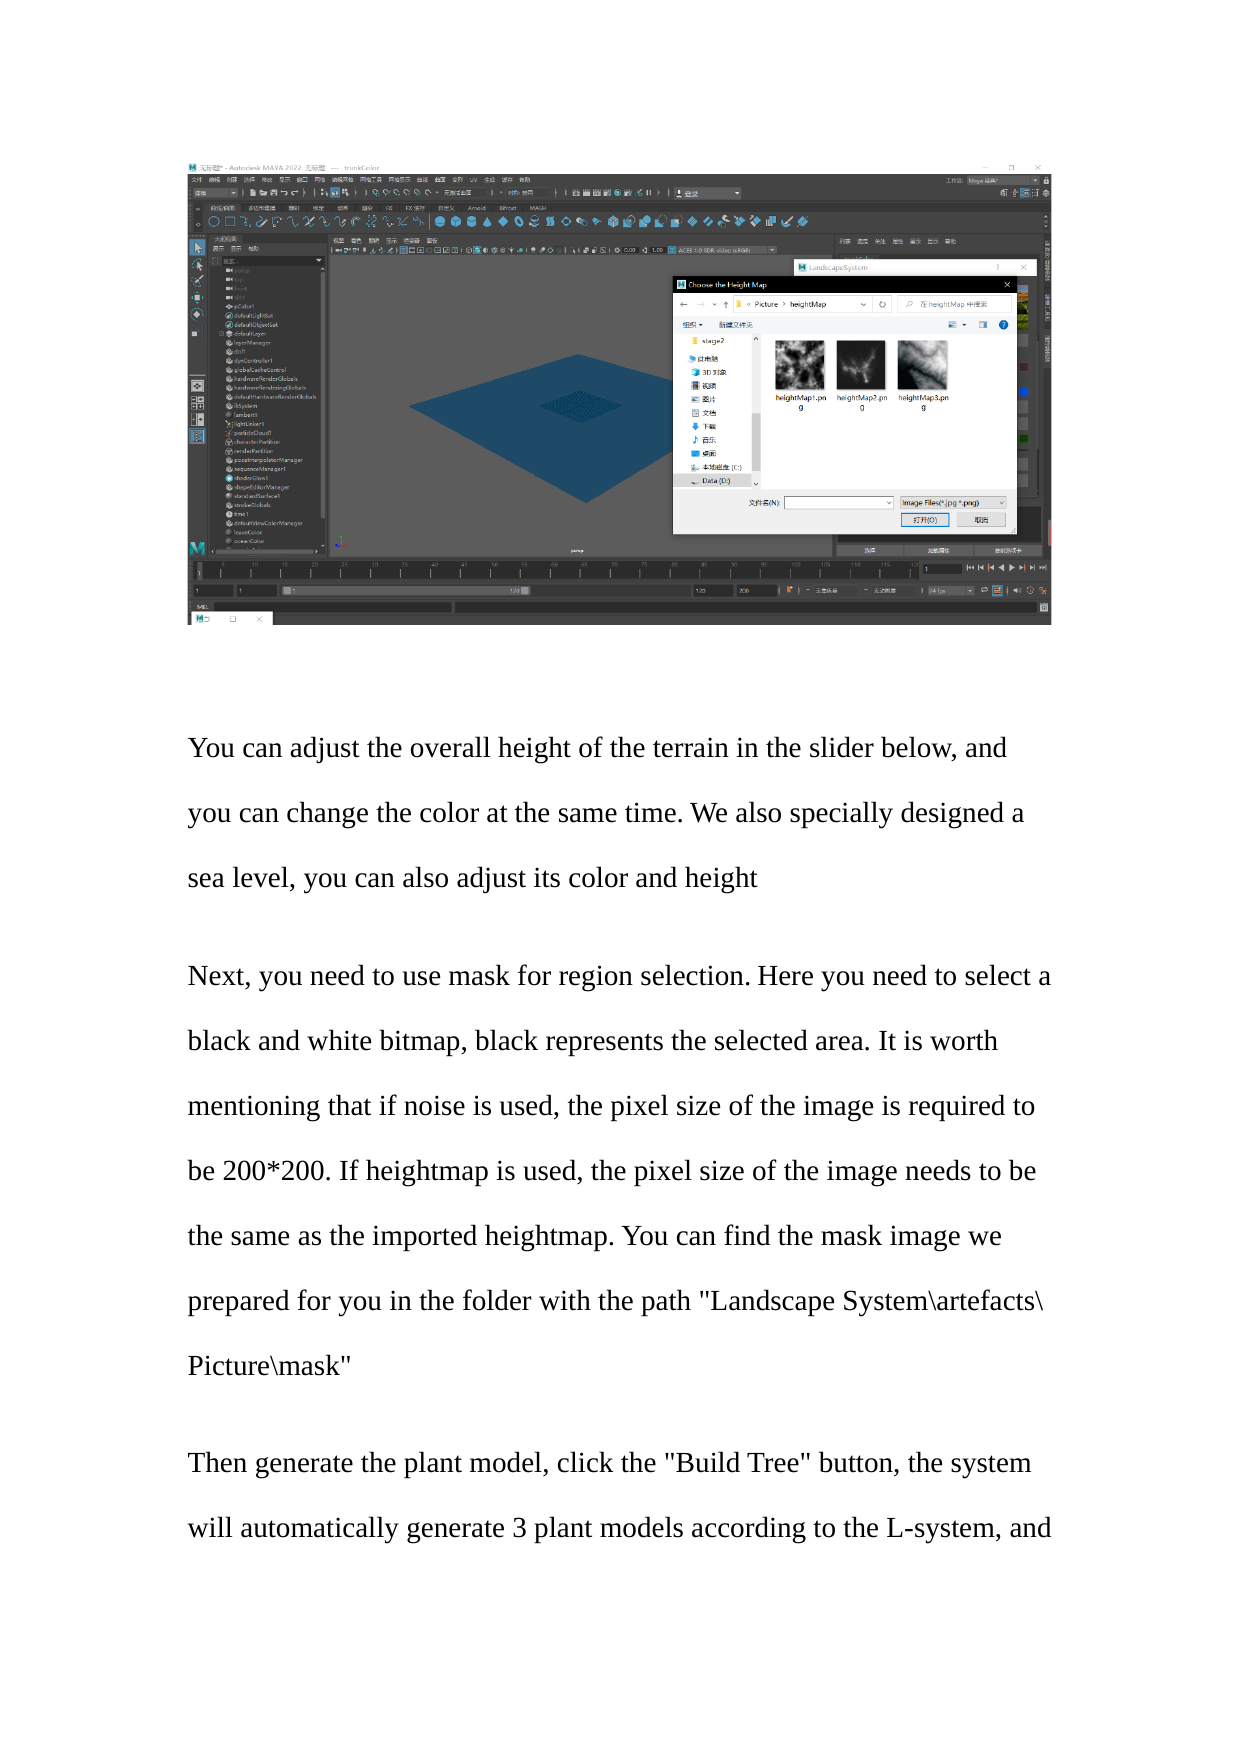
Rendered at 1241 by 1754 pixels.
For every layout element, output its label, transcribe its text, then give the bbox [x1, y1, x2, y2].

text Next, you need to use mask for region selection. Here you need to select a black and white bitmap, black represents the selected area. It is worth mentioning that if noise is used, the pixel size of the image is required to be 200*200. If heightmap is used, the pixel size of the image needs to be the same as the imported heightmap. You can find the mask image we prepared for you in the folder with the path "Landscape System\artefacts\Picture\mask" [187, 942, 1053, 1397]
text You can adjust the overall height of the terrain in the slider below, and you can change the color at the same time. We also specially designed a sea level, you can also adjust its color and height [187, 714, 1053, 909]
picture [187, 162, 1052, 625]
